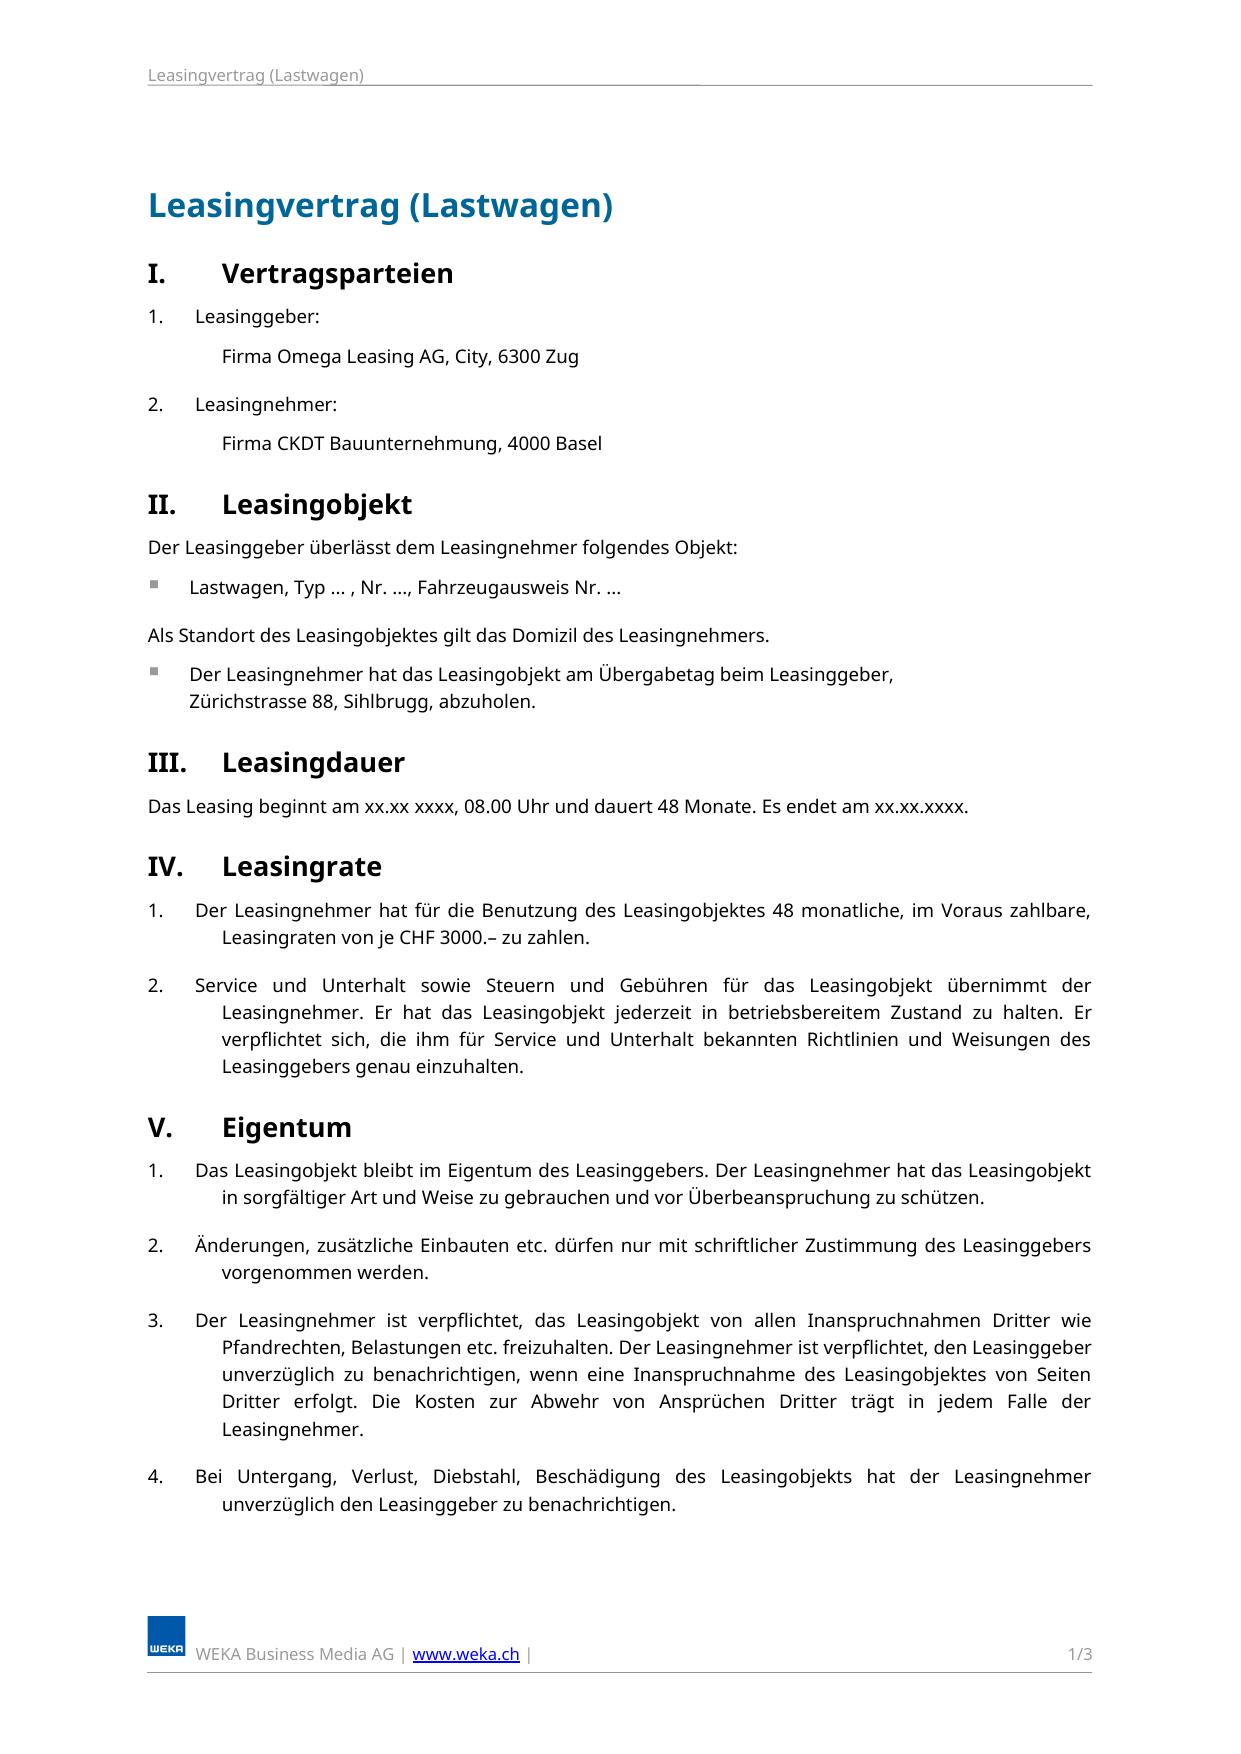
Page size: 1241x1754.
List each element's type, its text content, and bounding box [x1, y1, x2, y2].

picture [147, 1616, 186, 1656]
text Bei Untergang, Verlust, Diebstahl, Beschädigung des Leasingobjekts hat der Leasingnehmer unverzüglich den Leasinggeber zu benachrichtigen. [148, 1462, 1092, 1516]
list Firma Omega Leasing AG, City, 6300 Zug [222, 341, 1092, 368]
text Der Leasingnehmer ist verpflichtet, das Leasingobjekt von allen Inanspruchnahmen Dritter wie Pfandrechten, Belastungen etc. freizuhalten. Der Leasingnehmer ist verpflichtet, den Leasinggeber unverzüglich zu benachrichtigen, wenn eine Inanspruchnahme des Leasingobjektes von Seiten Dritter erfolgt. Die Kosten zur Abwehr von Ansprüchen Dritter trägt in jedem Falle der Leasingnehmer. [148, 1306, 1092, 1441]
text V. Eigentum [148, 1112, 1092, 1143]
text Der Leasinggeber überlässt dem Leasingnehmer folgendes Objekt: [148, 533, 1092, 560]
text Änderungen, zusätzliche Einbauten etc. dürfen nur mit schriftlicher Zustimmung des Leasinggebers vorgenommen werden. [148, 1231, 1092, 1285]
text Leasinggeber: [148, 302, 1092, 329]
text Leasingnehmer: [148, 389, 1092, 416]
text IV. Leasingrate [148, 852, 1092, 883]
list Firma CKDT Bauunternehmung, 4000 Basel [222, 429, 1092, 456]
text Der Leasingnehmer hat das Leasingobjekt am Übergabetag beim Leasinggeber, Zürichstrasse 88, Sihlbrugg, abzuholen. [148, 660, 1092, 714]
text Leasingvertrag (Lastwagen) [148, 187, 1092, 225]
text Lastwagen, Typ ... , Nr. ..., Fahrzeugausweis Nr. ... [148, 573, 1092, 600]
text Das Leasing beginnt am xx.xx xxxx, 08.00 Uhr und dauert 48 Monate. Es endet am xx.xx.xxxx. [148, 791, 1092, 818]
text III. Leasingdauer [148, 748, 1092, 779]
text Service und Unterhalt sowie Steuern und Gebühren für das Leasingobjekt übernimmt der Leasingnehmer. Er hat das Leasingobjekt jederzeit in betriebsbereitem Zustand zu halten. Er verpflichtet sich, die ihm für Service und Unterhalt bekannten Richtlinien und Weisungen des Leasinggebers genau einzuhalten. [148, 971, 1092, 1079]
list Der Leasingnehmer hat für die Benutzung des Leasingobjektes 48 monatliche, im Voraus zahlbare, Leasingraten von je CHF 3000.– zu zahlen. [148, 896, 1092, 950]
list Das Leasingobjekt bleibt im Eigentum des Leasinggebers. Der Leasingnehmer hat das Leasingobjekt in sorgfältiger Art und Weise zu gebrauchen und vor Überbeanspruchung zu schützen. [148, 1156, 1092, 1210]
text I. Vertragsparteien [148, 258, 1092, 289]
text Als Standort des Leasingobjektes gilt das Domizil des Leasingnehmers. [148, 621, 1092, 648]
text II. Leasingobjekt [148, 489, 1092, 521]
